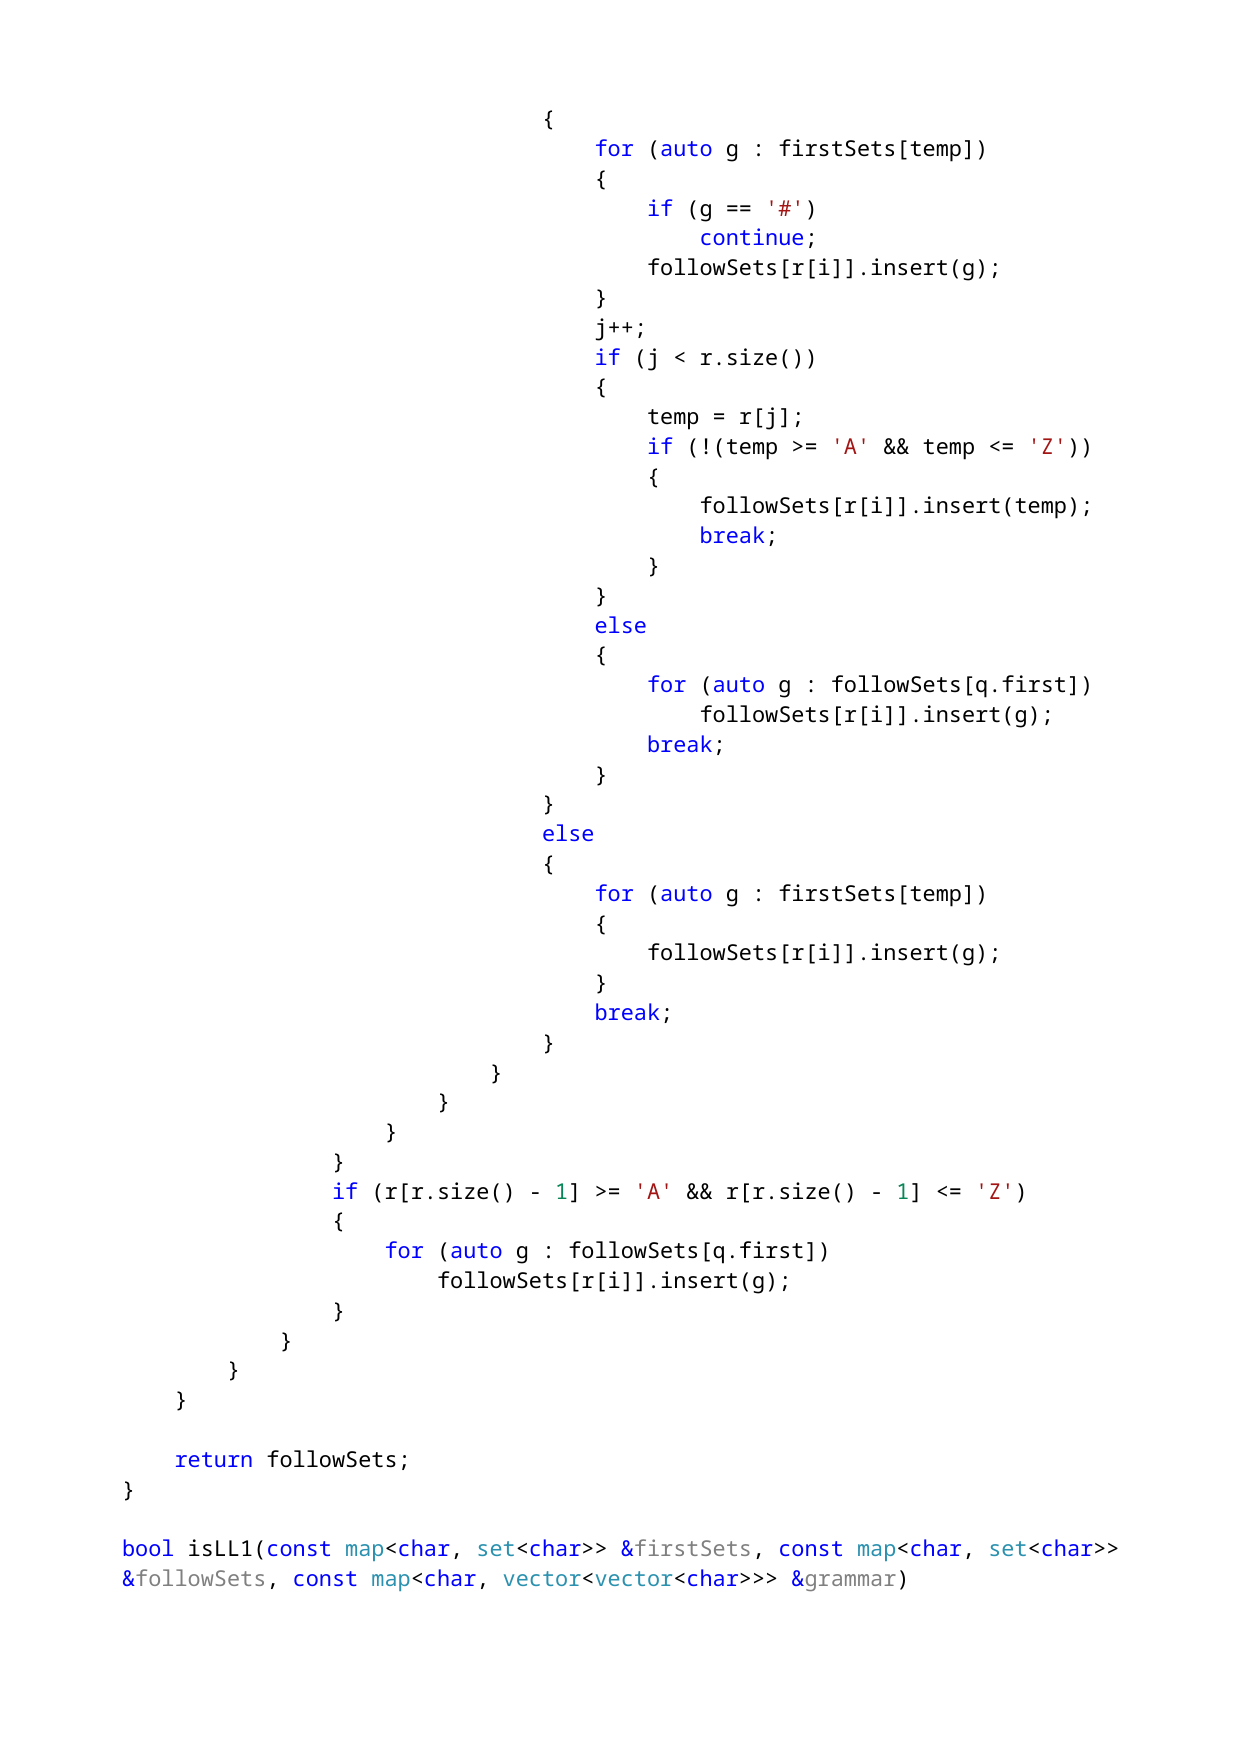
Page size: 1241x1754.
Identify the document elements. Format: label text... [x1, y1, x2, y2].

text } [122, 788, 1134, 818]
text } [122, 1056, 1134, 1086]
text j++; [122, 312, 1134, 341]
text } [122, 1354, 1134, 1384]
text if (r[r.size() - 1] >= 'A' && r[r.size() - 1] <= 'Z') [122, 1176, 1134, 1205]
text } [122, 580, 1134, 609]
text followSets[r[i]].insert(temp); [122, 490, 1134, 520]
text { [122, 848, 1134, 878]
text bool isLL1(const map<char, set<char>> &firstSets, const map<char, set<char>> &followSets, const map<char, vector<vector<char>>> &grammar) [122, 1533, 1134, 1593]
text } [122, 1295, 1134, 1324]
text } [122, 1146, 1134, 1176]
text } [122, 967, 1134, 997]
text { [122, 639, 1134, 669]
text continue; [122, 222, 1134, 252]
text if (g == '#') [122, 192, 1134, 222]
text break; [122, 729, 1134, 758]
text for (auto g : followSets[q.first]) [122, 1235, 1134, 1265]
text for (auto g : firstSets[temp]) [122, 133, 1134, 163]
text { [122, 1205, 1134, 1235]
text { [122, 103, 1134, 133]
text } [122, 1086, 1134, 1116]
text } [122, 1116, 1134, 1146]
text else [122, 818, 1134, 848]
text } [122, 758, 1134, 788]
text } [122, 282, 1134, 312]
text return followSets; [122, 1444, 1134, 1473]
text } [122, 1027, 1134, 1056]
text else [122, 609, 1134, 639]
text } [122, 1384, 1134, 1414]
text } [122, 550, 1134, 580]
text { [122, 163, 1134, 192]
text followSets[r[i]].insert(g); [122, 252, 1134, 282]
text } [122, 1324, 1134, 1354]
text break; [122, 997, 1134, 1027]
text } [122, 1473, 1134, 1503]
text for (auto g : followSets[q.first]) [122, 669, 1134, 699]
text if (j < r.size()) [122, 341, 1134, 371]
text { [122, 907, 1134, 937]
text followSets[r[i]].insert(g); [122, 699, 1134, 729]
text for (auto g : firstSets[temp]) [122, 878, 1134, 907]
text followSets[r[i]].insert(g); [122, 1265, 1134, 1295]
text break; [122, 520, 1134, 550]
text { [122, 461, 1134, 490]
text followSets[r[i]].insert(g); [122, 937, 1134, 967]
text temp = r[j]; [122, 401, 1134, 431]
text if (!(temp >= 'A' && temp <= 'Z')) [122, 431, 1134, 461]
text { [122, 371, 1134, 401]
